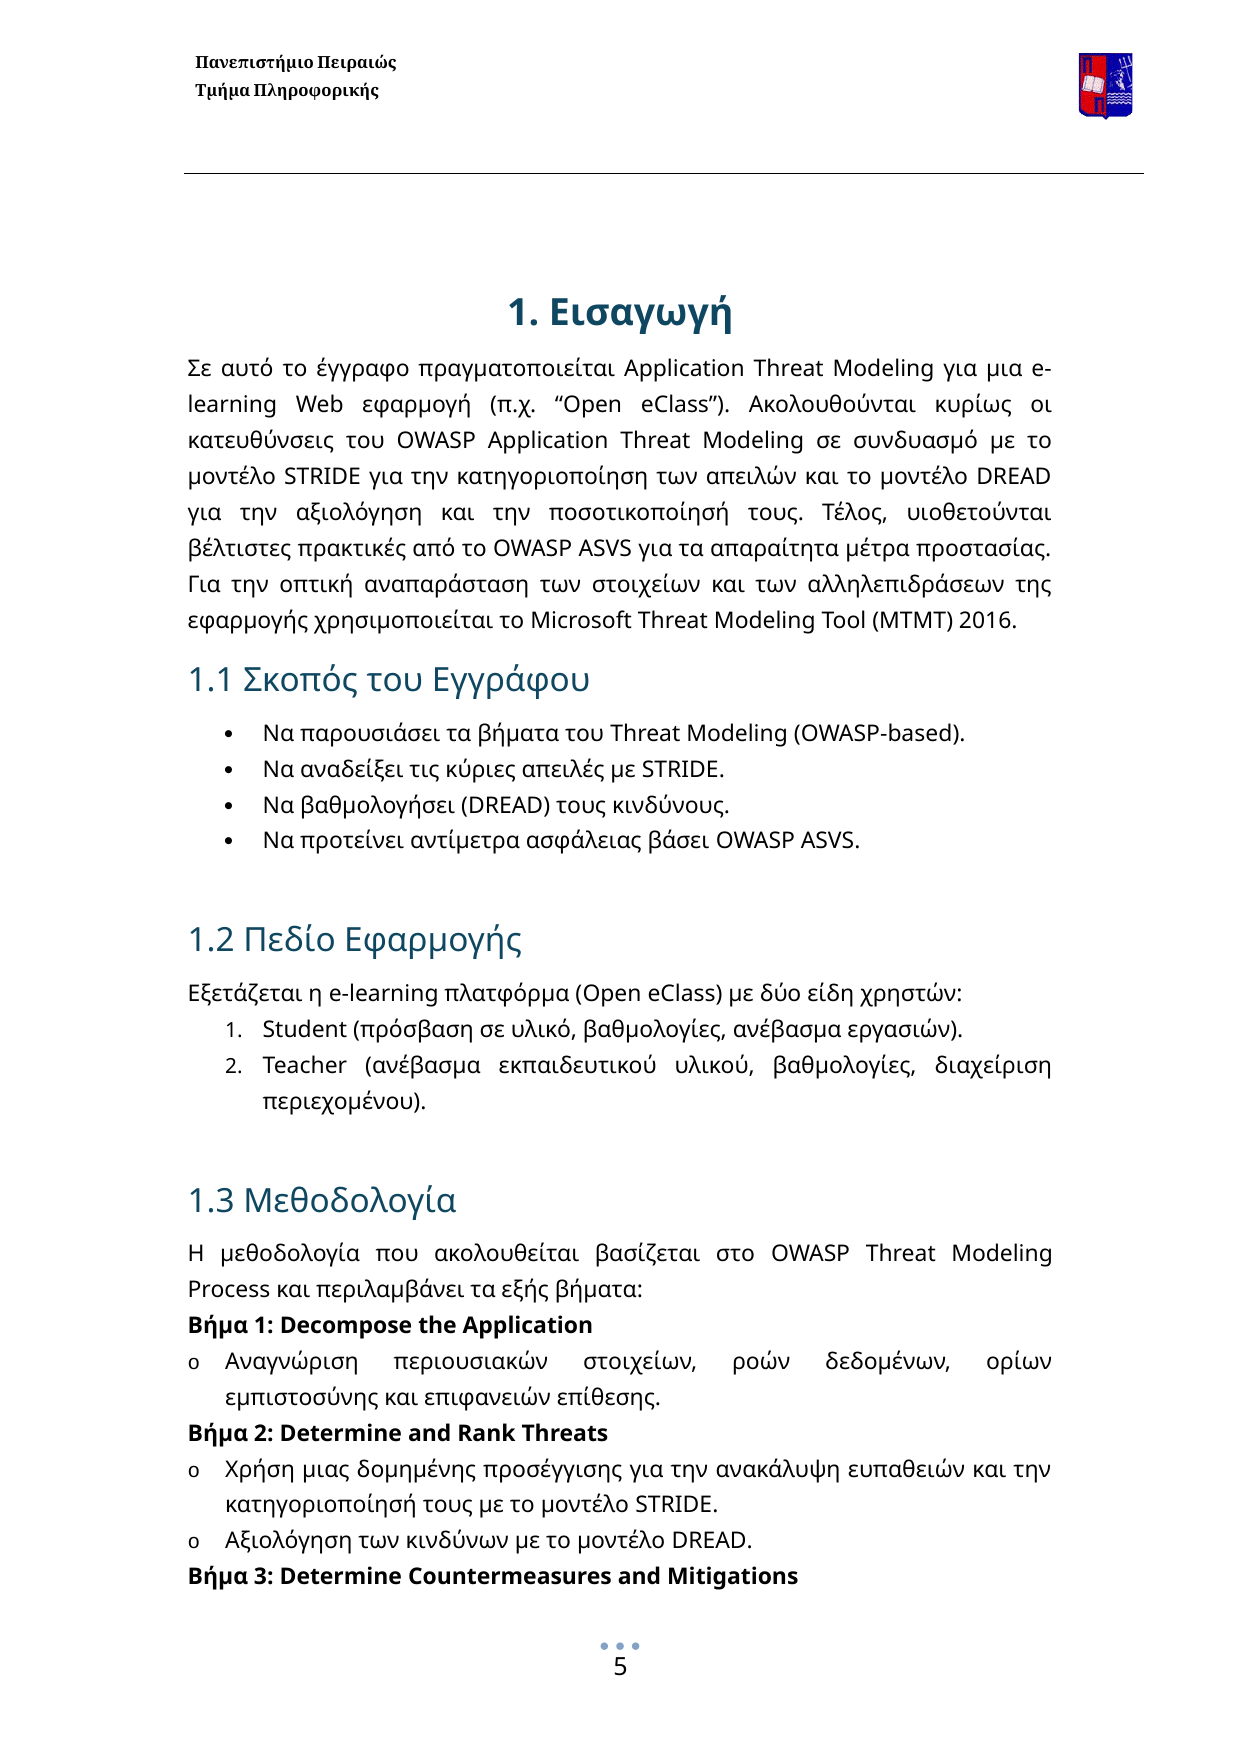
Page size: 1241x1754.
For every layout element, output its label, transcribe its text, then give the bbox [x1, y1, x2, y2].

list Αξιολόγηση των κινδύνων με το μοντέλο DREAD. [187, 1524, 1053, 1556]
text Σε αυτό το έγγραφο πραγματοποιείται Application Threat Modeling για μια e-learning Web εφαρμογή (π.χ. “Open eClass”). Ακολουθούνται κυρίως οι κατευθύνσεις του OWASP Application Threat Modeling σε συνδυασμό με το μοντέλο STRIDE για την κατηγοριοποίηση των απειλών και το μοντέλο DREAD για την αξιολόγηση και την ποσοτικοποίησή τους. Τέλος, υιοθετούνται βέλτιστες πρακτικές από το OWASP ASVS για τα απαραίτητα μέτρα προστασίας. Για την οπτική αναπαράσταση των στοιχείων και των αλληλεπιδράσεων της εφαρμογής χρησιμοποιείται το Microsoft Threat Modeling Tool (MTMT) 2016. [187, 352, 1053, 635]
list Να παρουσιάσει τα βήματα του Threat Modeling (OWASP-based). [225, 717, 1053, 748]
list Teacher (ανέβασμα εκπαιδευτικού υλικού, βαθμολογίες, διαχείριση περιεχομένου). [225, 1049, 1053, 1116]
text Βήμα 2: Determine and Rank Threats [187, 1417, 1053, 1448]
list Να βαθμολογήσει (DREAD) τους κινδύνους. [225, 788, 1053, 820]
list Χρήση μιας δομημένης προσέγγισης για την ανακάλυψη ευπαθειών και την κατηγοριοποίησή τους με το μοντέλο STRIDE. [187, 1452, 1053, 1520]
subtitle 1. Εισαγωγή [187, 285, 1053, 336]
list Να προτείνει αντίμετρα ασφάλειας βάσει OWASP ASVS. [225, 824, 1053, 856]
text Βήμα 3: Determine Countermeasures and Mitigations [187, 1560, 1053, 1592]
list Student (πρόσβαση σε υλικό, βαθμολογίες, ανέβασμα εργασιών). [225, 1013, 1053, 1044]
picture [1078, 53, 1133, 120]
subtitle 1.2 Πεδίο Εφαρμογής [187, 916, 1053, 962]
text Η μεθοδολογία που ακολουθείται βασίζεται στο OWASP Threat Modeling Process και περιλαμβάνει τα εξής βήματα: [187, 1237, 1053, 1304]
subtitle 1.3 Μεθοδολογία [187, 1176, 1053, 1222]
list Αναγνώριση περιουσιακών στοιχείων, ροών δεδομένων, ορίων εμπιστοσύνης και επιφανειών επίθεσης. [187, 1345, 1053, 1412]
list Να αναδείξει τις κύριες απειλές με STRIDE. [225, 753, 1053, 784]
text Εξετάζεται η e-learning πλατφόρμα (Open eClass) με δύο είδη χρηστών: [187, 977, 1053, 1008]
subtitle 1.1 Σκοπός του Εγγράφου [187, 656, 1053, 702]
text Βήμα 1: Decompose the Application [187, 1309, 1053, 1340]
